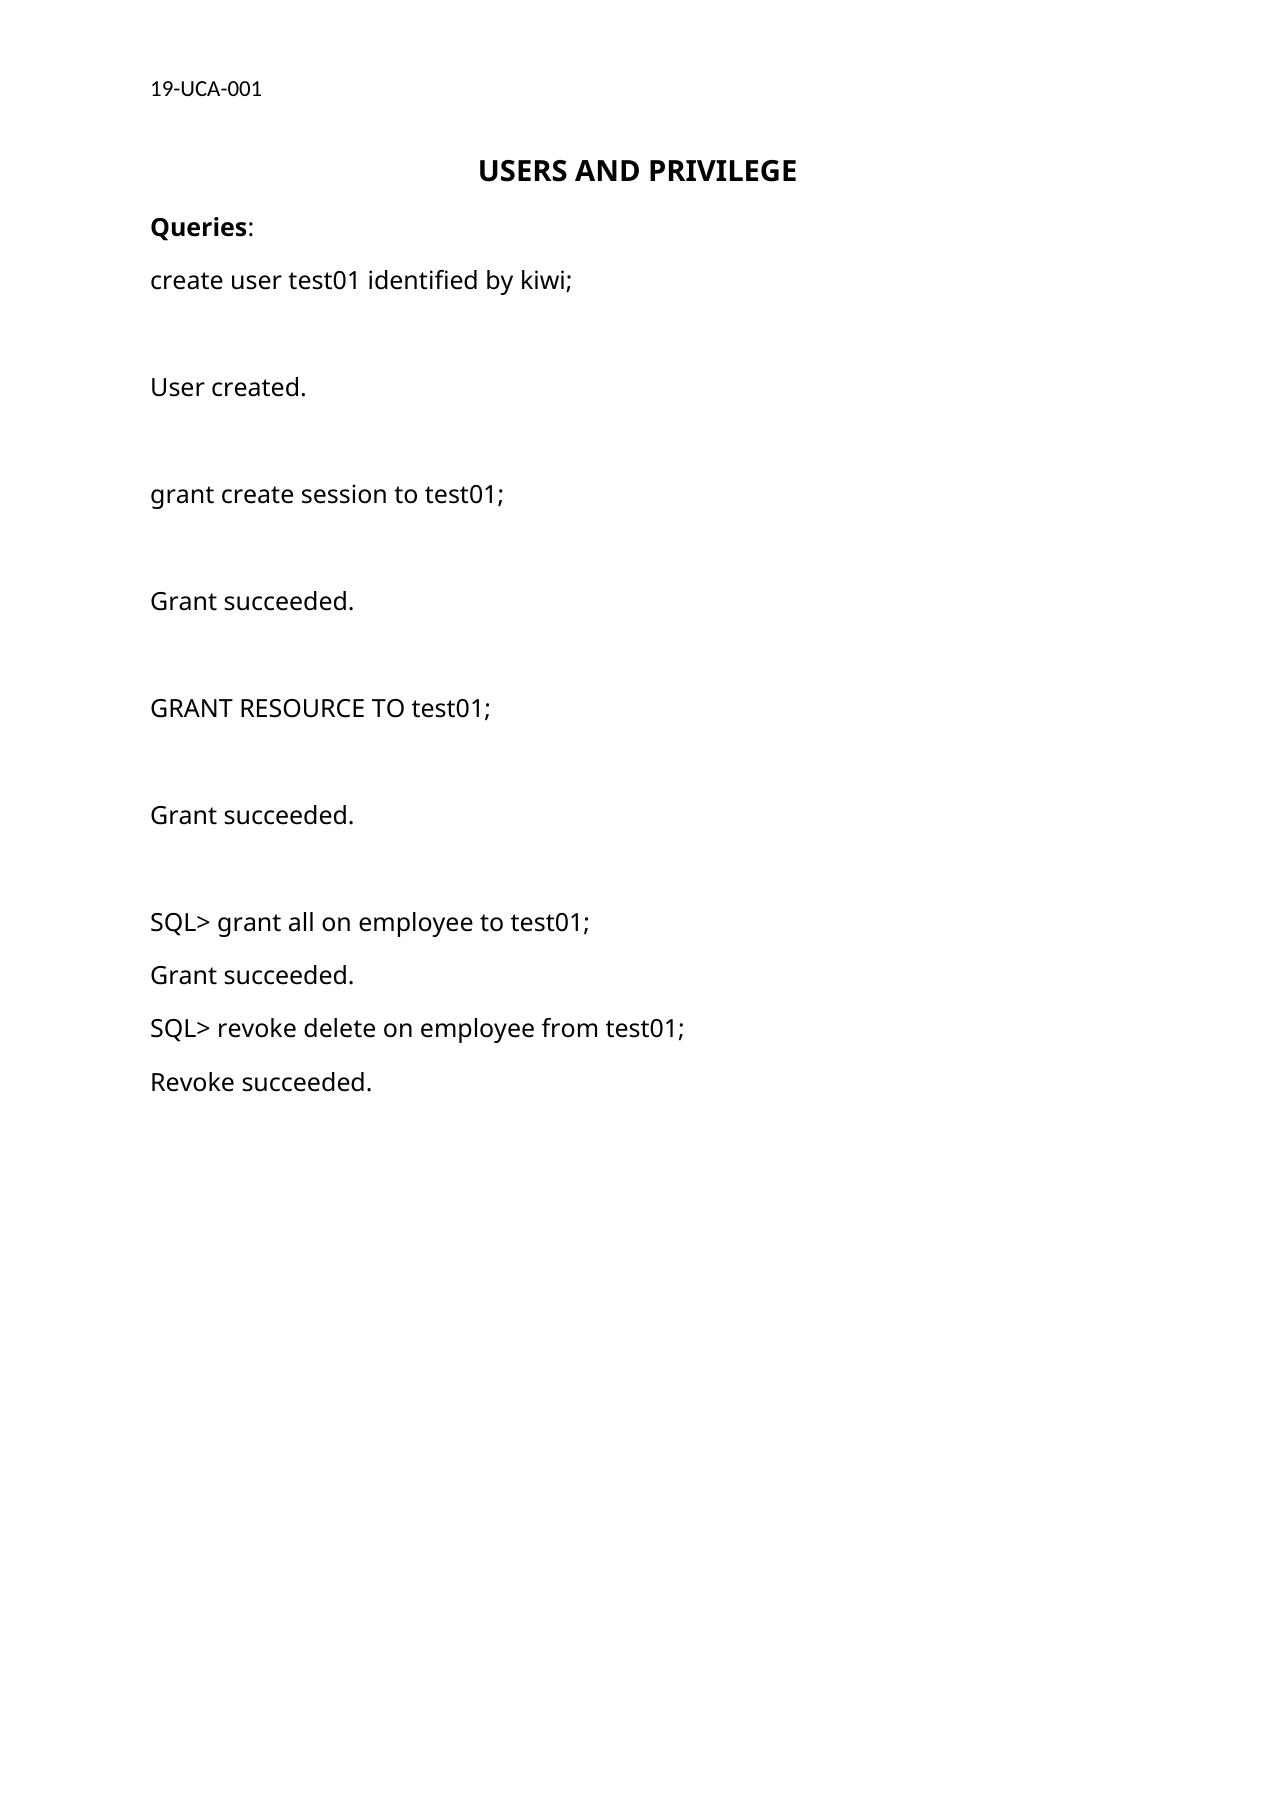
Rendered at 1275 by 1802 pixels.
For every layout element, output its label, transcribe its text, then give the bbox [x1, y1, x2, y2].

text Grant succeeded. [150, 958, 1125, 992]
text Grant succeeded. [150, 797, 1125, 831]
text Revoke succeeded. [150, 1064, 1125, 1098]
text create user test01 identified by kiwi; [150, 263, 1125, 297]
text SQL> revoke delete on employee from test01; [150, 1011, 1125, 1045]
text SQL> grant all on employee to test01; [150, 904, 1125, 938]
text GRANT RESOURCE TO test01; [150, 690, 1125, 724]
text User created. [150, 370, 1125, 404]
text Grant succeeded. [150, 583, 1125, 618]
text Queries: [150, 209, 1125, 243]
text USERS AND PRIVILEGE [150, 150, 1125, 190]
text grant create session to test01; [150, 477, 1125, 511]
